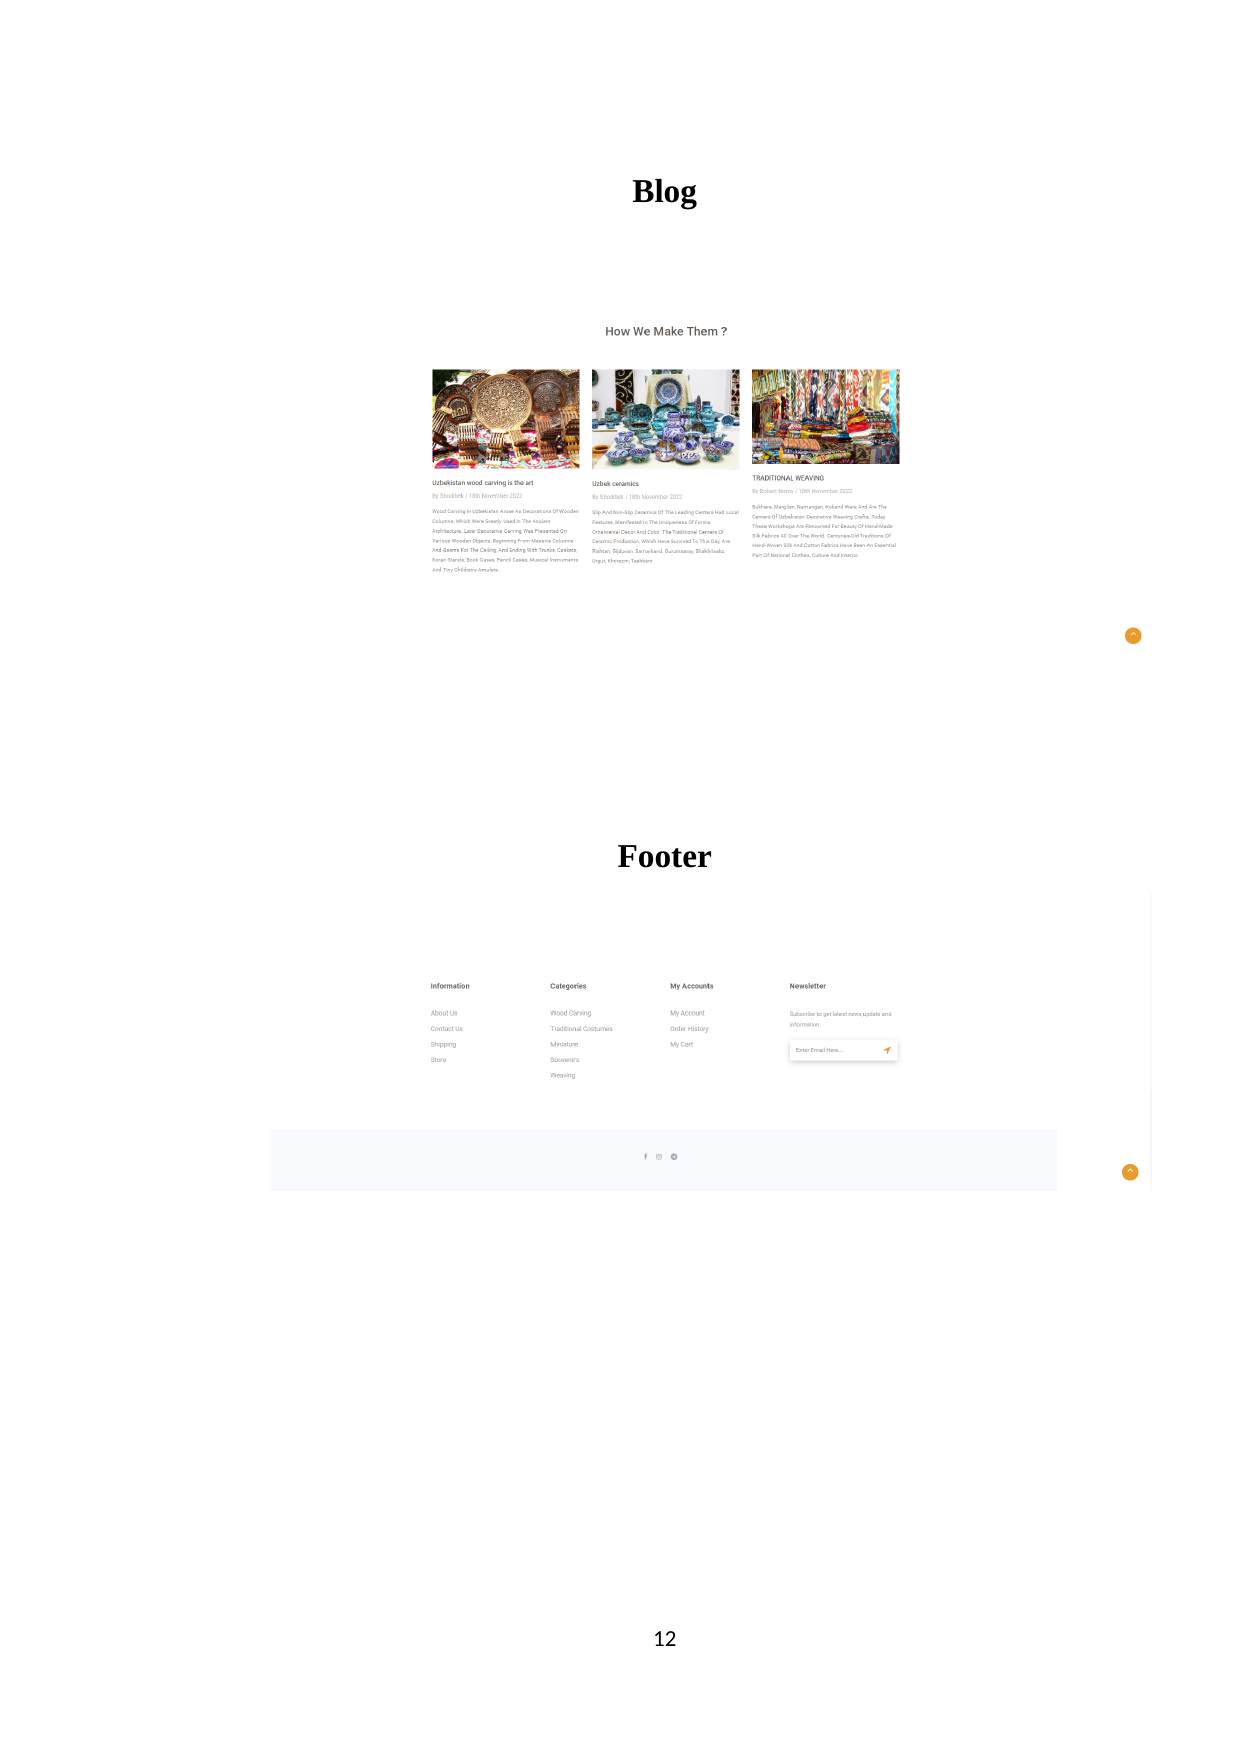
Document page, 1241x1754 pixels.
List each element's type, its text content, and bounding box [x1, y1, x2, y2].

text Footer [177, 836, 1152, 874]
picture [177, 894, 1152, 1191]
text Blog [177, 171, 1152, 209]
picture [178, 287, 1151, 655]
